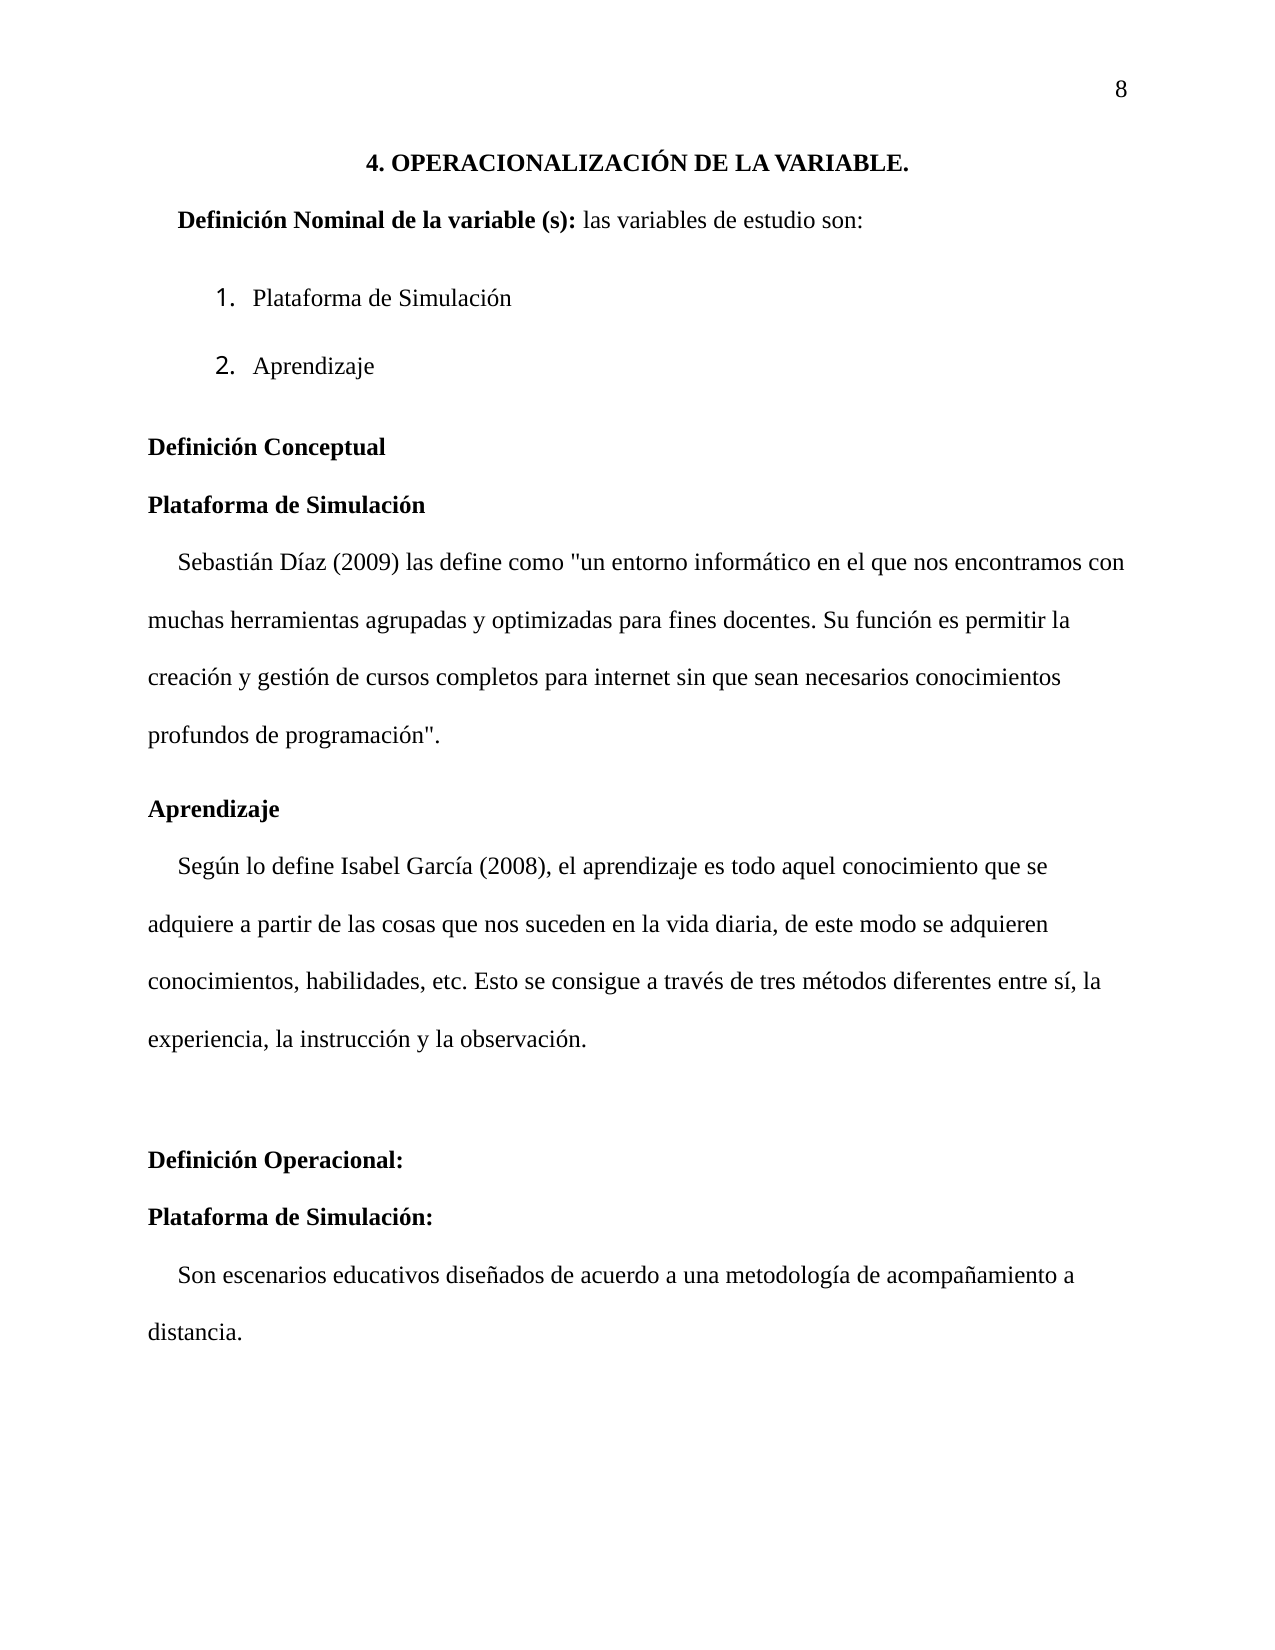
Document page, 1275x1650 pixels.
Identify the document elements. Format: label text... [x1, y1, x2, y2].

subtitle 4. OPERACIONALIZACIÓN DE LA VARIABLE. [148, 148, 1127, 176]
text Definición Nominal de la variable (s): las variables de estudio son: [148, 205, 1127, 234]
list Plataforma de Simulación [215, 279, 1127, 313]
list Aprendizaje [215, 347, 1127, 382]
text Son escenarios educativos diseñados de acuerdo a una metodología de acompañamiento a distancia. [148, 1260, 1127, 1346]
subtitle Definición Operacional: [148, 1145, 1127, 1173]
subtitle Plataforma de Simulación [148, 490, 1127, 518]
subtitle Plataforma de Simulación: [148, 1202, 1127, 1231]
text Según lo define Isabel García (2008), el aprendizaje es todo aquel conocimiento que se adquiere a partir de las cosas que nos suceden en la vida diaria, de este modo se adquieren conocimientos, habilidades, etc. Esto se consigue a través de tres métodos diferentes entre sí, la experiencia, la instrucción y la observación. [148, 851, 1127, 1053]
subtitle Aprendizaje [148, 794, 1127, 823]
text Sebastián Díaz (2009) las define como "un entorno informático en el que nos encontramos con muchas herramientas agrupadas y optimizadas para fines docentes. Su función es permitir la creación y gestión de cursos completos para internet sin que sean necesarios conocimientos profundos de programación". [148, 547, 1127, 748]
subtitle Definición Conceptual [148, 432, 1127, 461]
